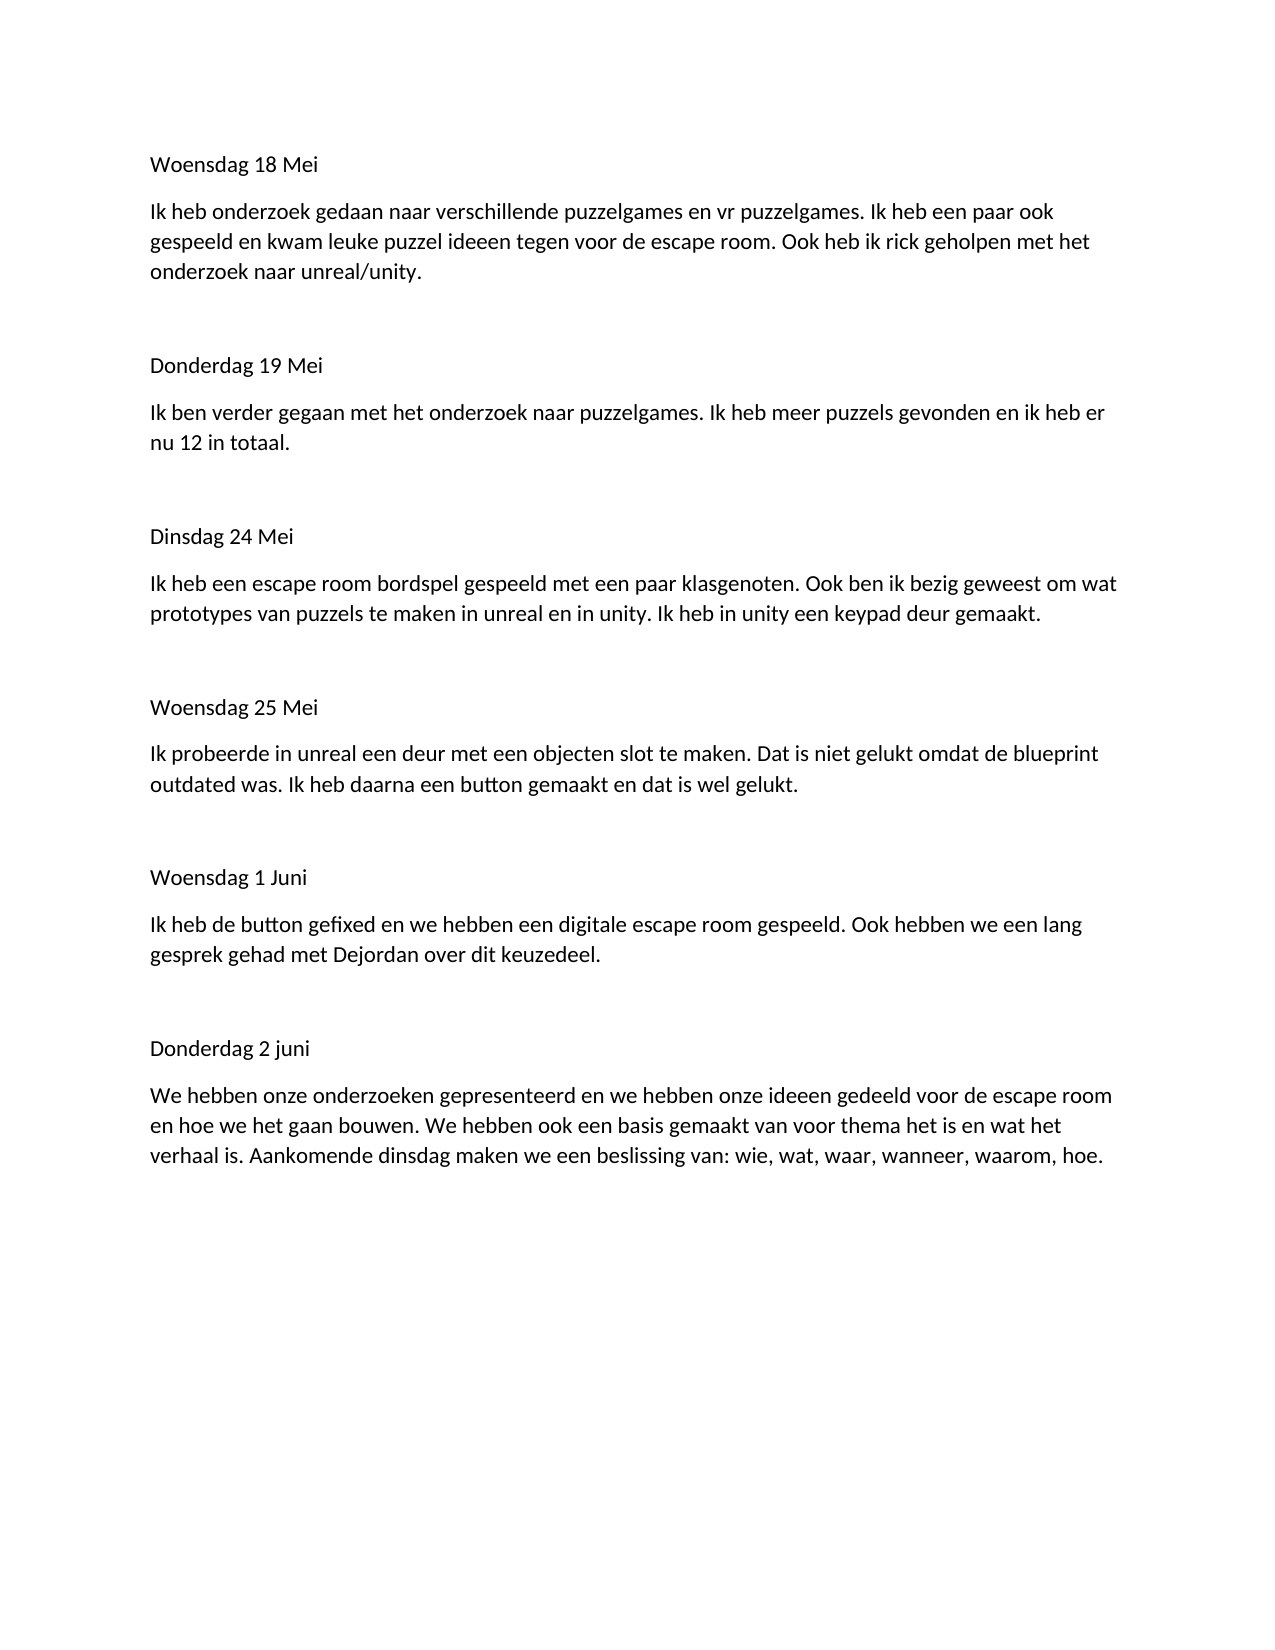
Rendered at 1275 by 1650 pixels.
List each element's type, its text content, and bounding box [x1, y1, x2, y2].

text Dinsdag 24 Mei [150, 522, 1125, 550]
text Ik ben verder gegaan met het onderzoek naar puzzelgames. Ik heb meer puzzels gevonden en ik heb er nu 12 in totaal. [150, 398, 1125, 456]
text We hebben onze onderzoeken gepresenteerd en we hebben onze ideeen gedeeld voor de escape room en hoe we het gaan bouwen. We hebben ook een basis gemaakt van voor thema het is en wat het verhaal is. Aankomende dinsdag maken we een beslissing van: wie, wat, waar, wanneer, waarom, hoe. [150, 1081, 1125, 1170]
text Donderdag 2 juni [150, 1034, 1125, 1062]
text Donderdag 19 Mei [150, 351, 1125, 379]
text Woensdag 18 Mei [150, 150, 1125, 178]
text Woensdag 1 Juni [150, 863, 1125, 892]
text Ik probeerde in unreal een deur met een objecten slot te maken. Dat is niet gelukt omdat de blueprint outdated was. Ik heb daarna een button gemaakt en dat is wel gelukt. [150, 739, 1125, 798]
text Woensdag 25 Mei [150, 693, 1125, 721]
text Ik heb de button gefixed en we hebben een digitale escape room gespeeld. Ook hebben we een lang gesprek gehad met Dejordan over dit keuzedeel. [150, 910, 1125, 969]
text Ik heb onderzoek gedaan naar verschillende puzzelgames en vr puzzelgames. Ik heb een paar ook gespeeld en kwam leuke puzzel ideeen tegen voor de escape room. Ook heb ik rick geholpen met het onderzoek naar unreal/unity. [150, 197, 1125, 285]
text Ik heb een escape room bordspel gespeeld met een paar klasgenoten. Ook ben ik bezig geweest om wat prototypes van puzzels te maken in unreal en in unity. Ik heb in unity een keypad deur gemaakt. [150, 569, 1125, 627]
